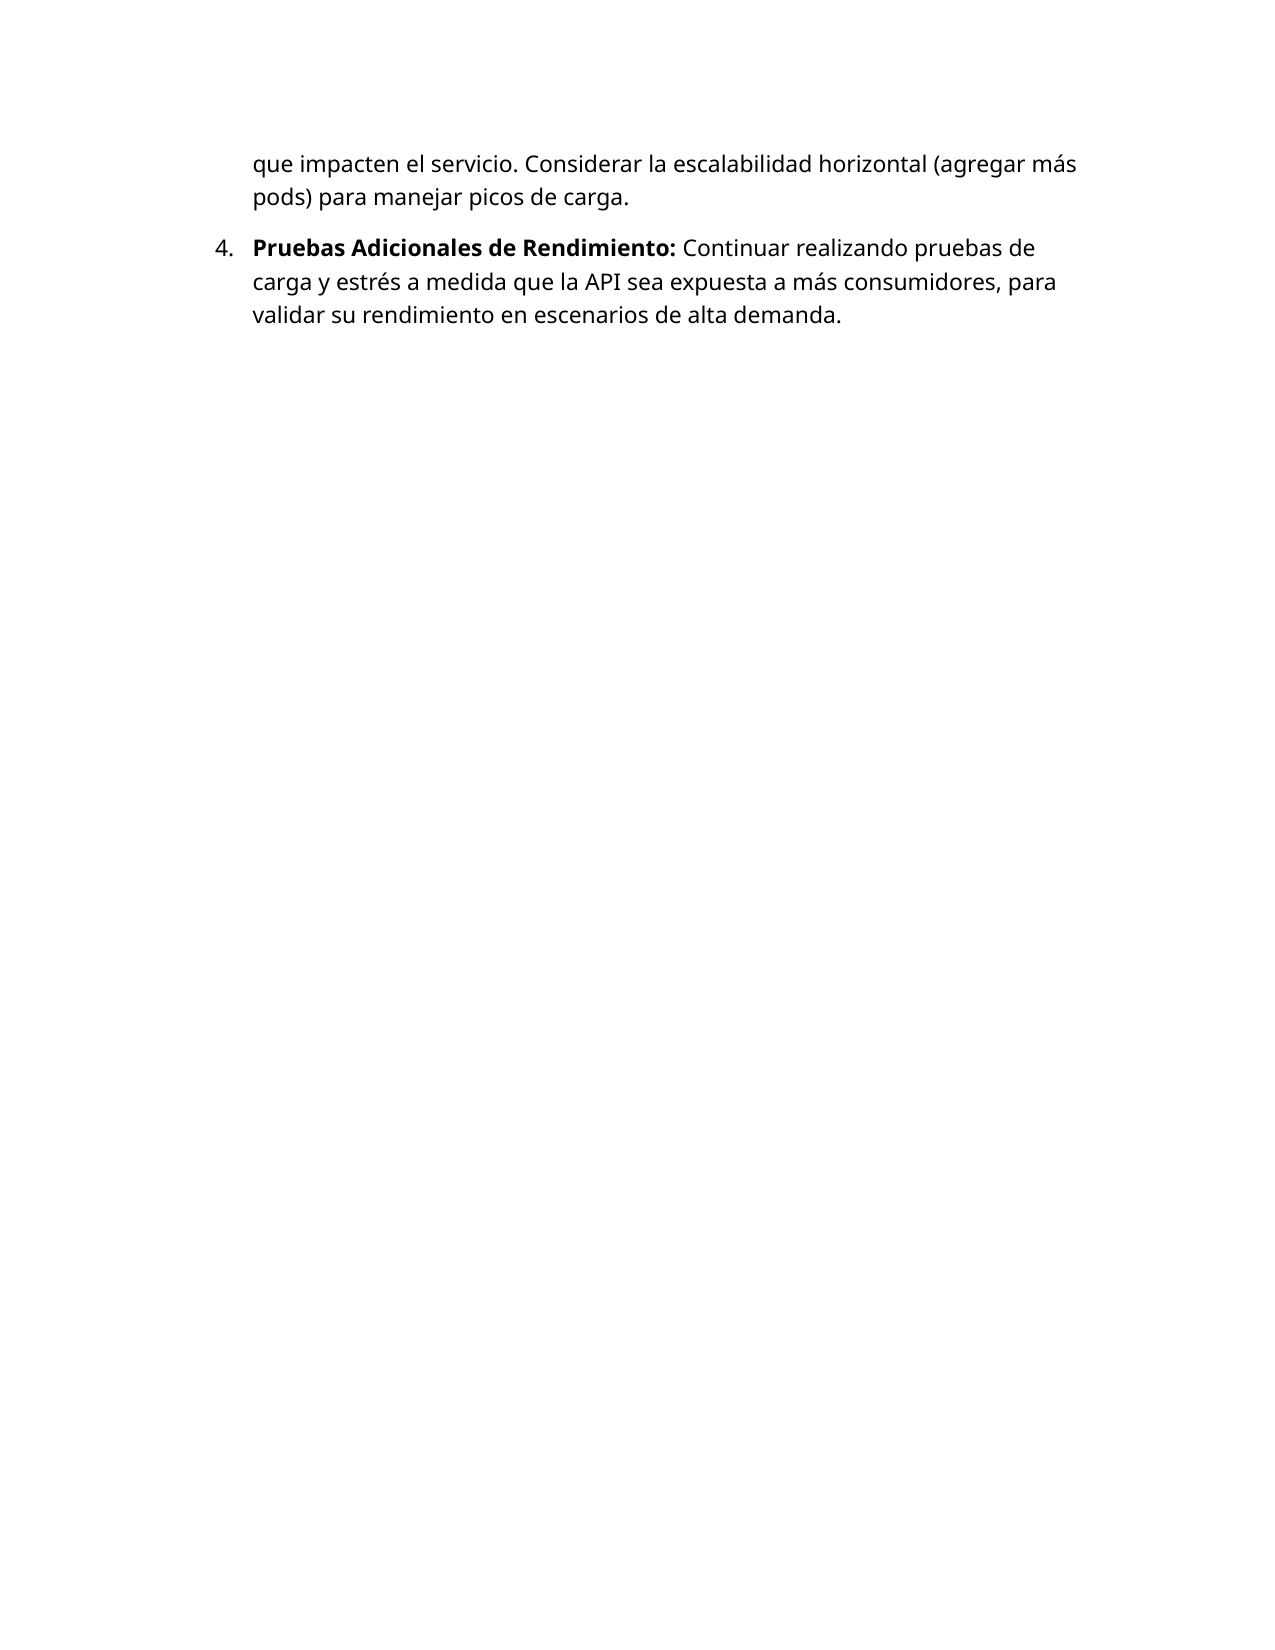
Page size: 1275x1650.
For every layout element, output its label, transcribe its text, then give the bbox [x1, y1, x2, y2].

list Pruebas Adicionales de Rendimiento: Continuar realizando pruebas de carga y estrés a medida que la API sea expuesta a más consumidores, para validar su rendimiento en escenarios de alta demanda. [215, 232, 1098, 331]
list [215, 148, 1098, 213]
